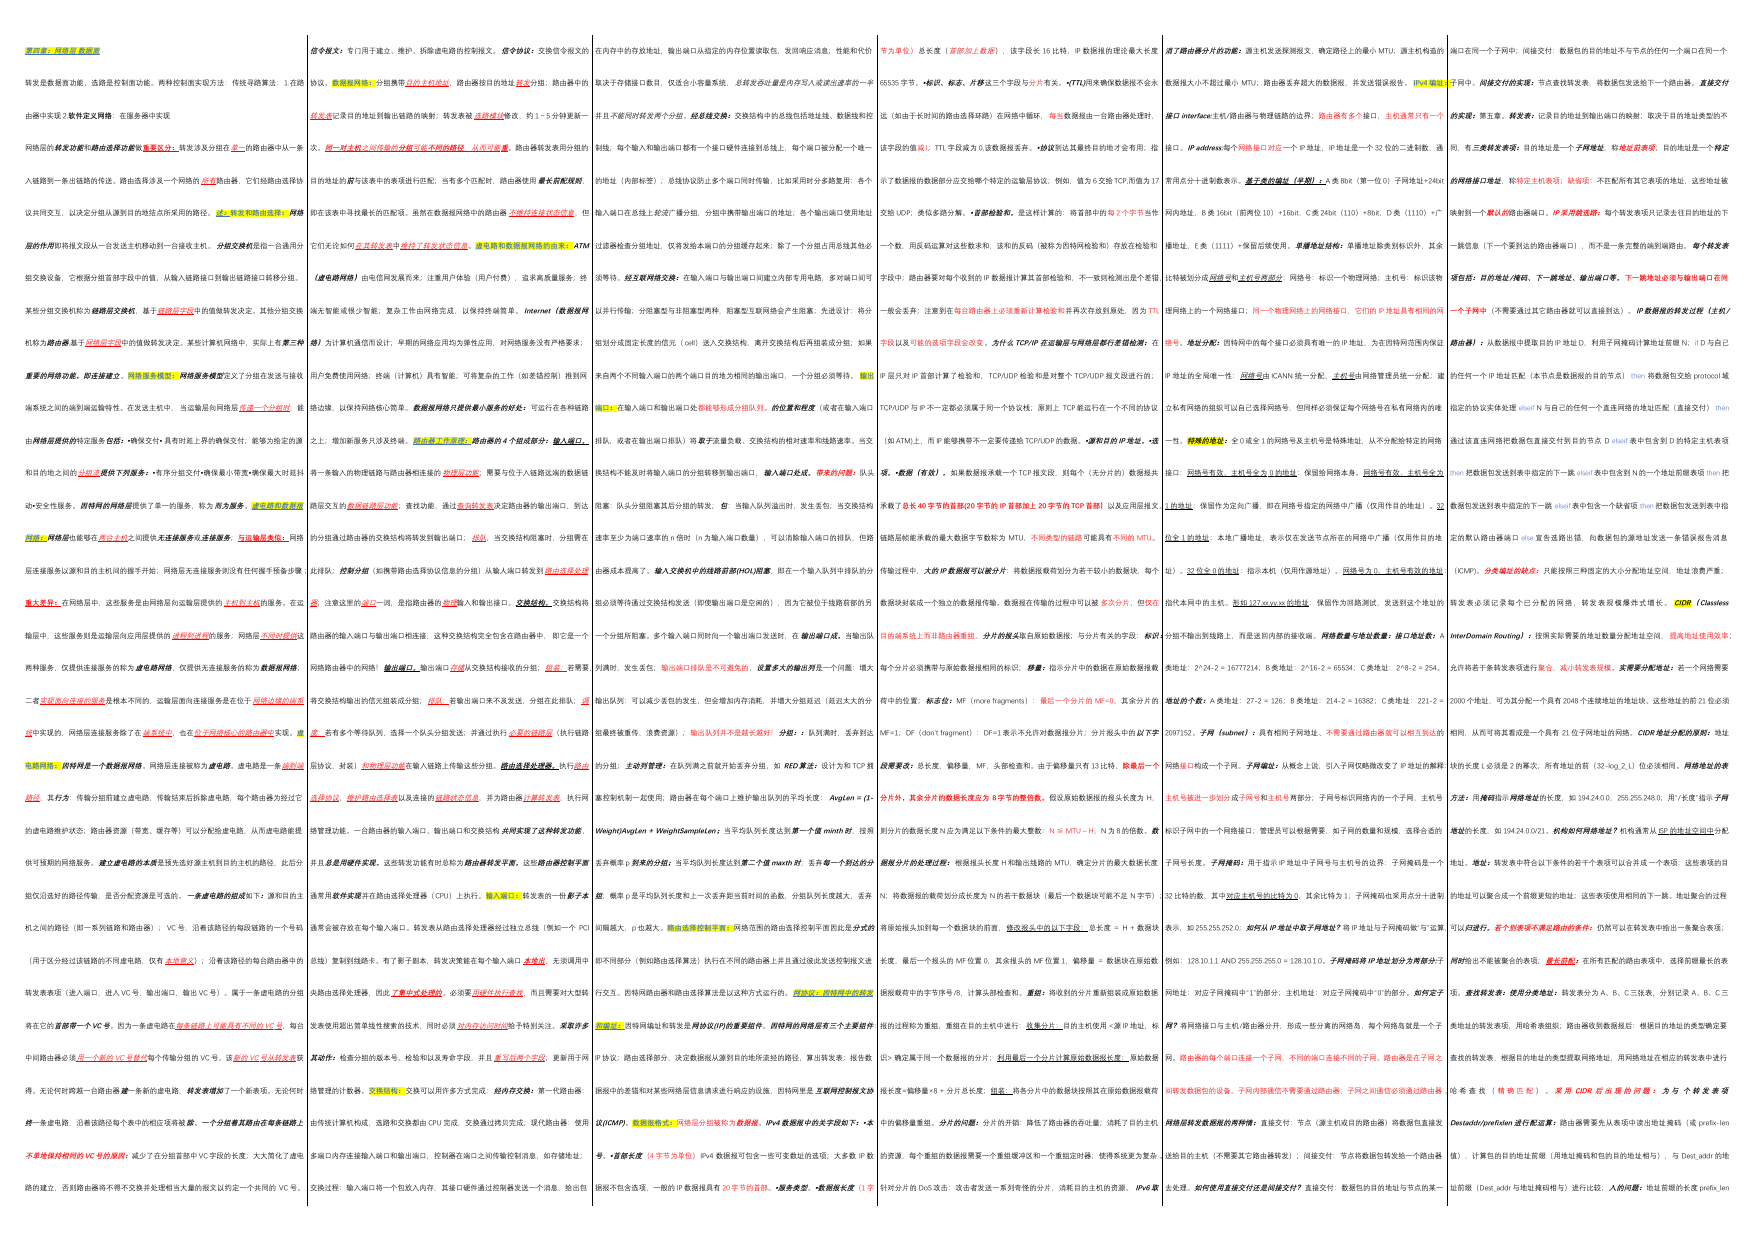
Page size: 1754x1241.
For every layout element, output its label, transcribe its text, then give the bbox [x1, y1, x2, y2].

text 转发是数据面功能，选路是控制面功能。两种控制面实现方法：传统寻路算法：1.在路由器中实现2.软件定义网络：在服务器中实现 [25, 67, 304, 132]
text 第四章：网络层 数据面 [25, 35, 304, 67]
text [25, 132, 304, 1205]
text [310, 35, 589, 1205]
